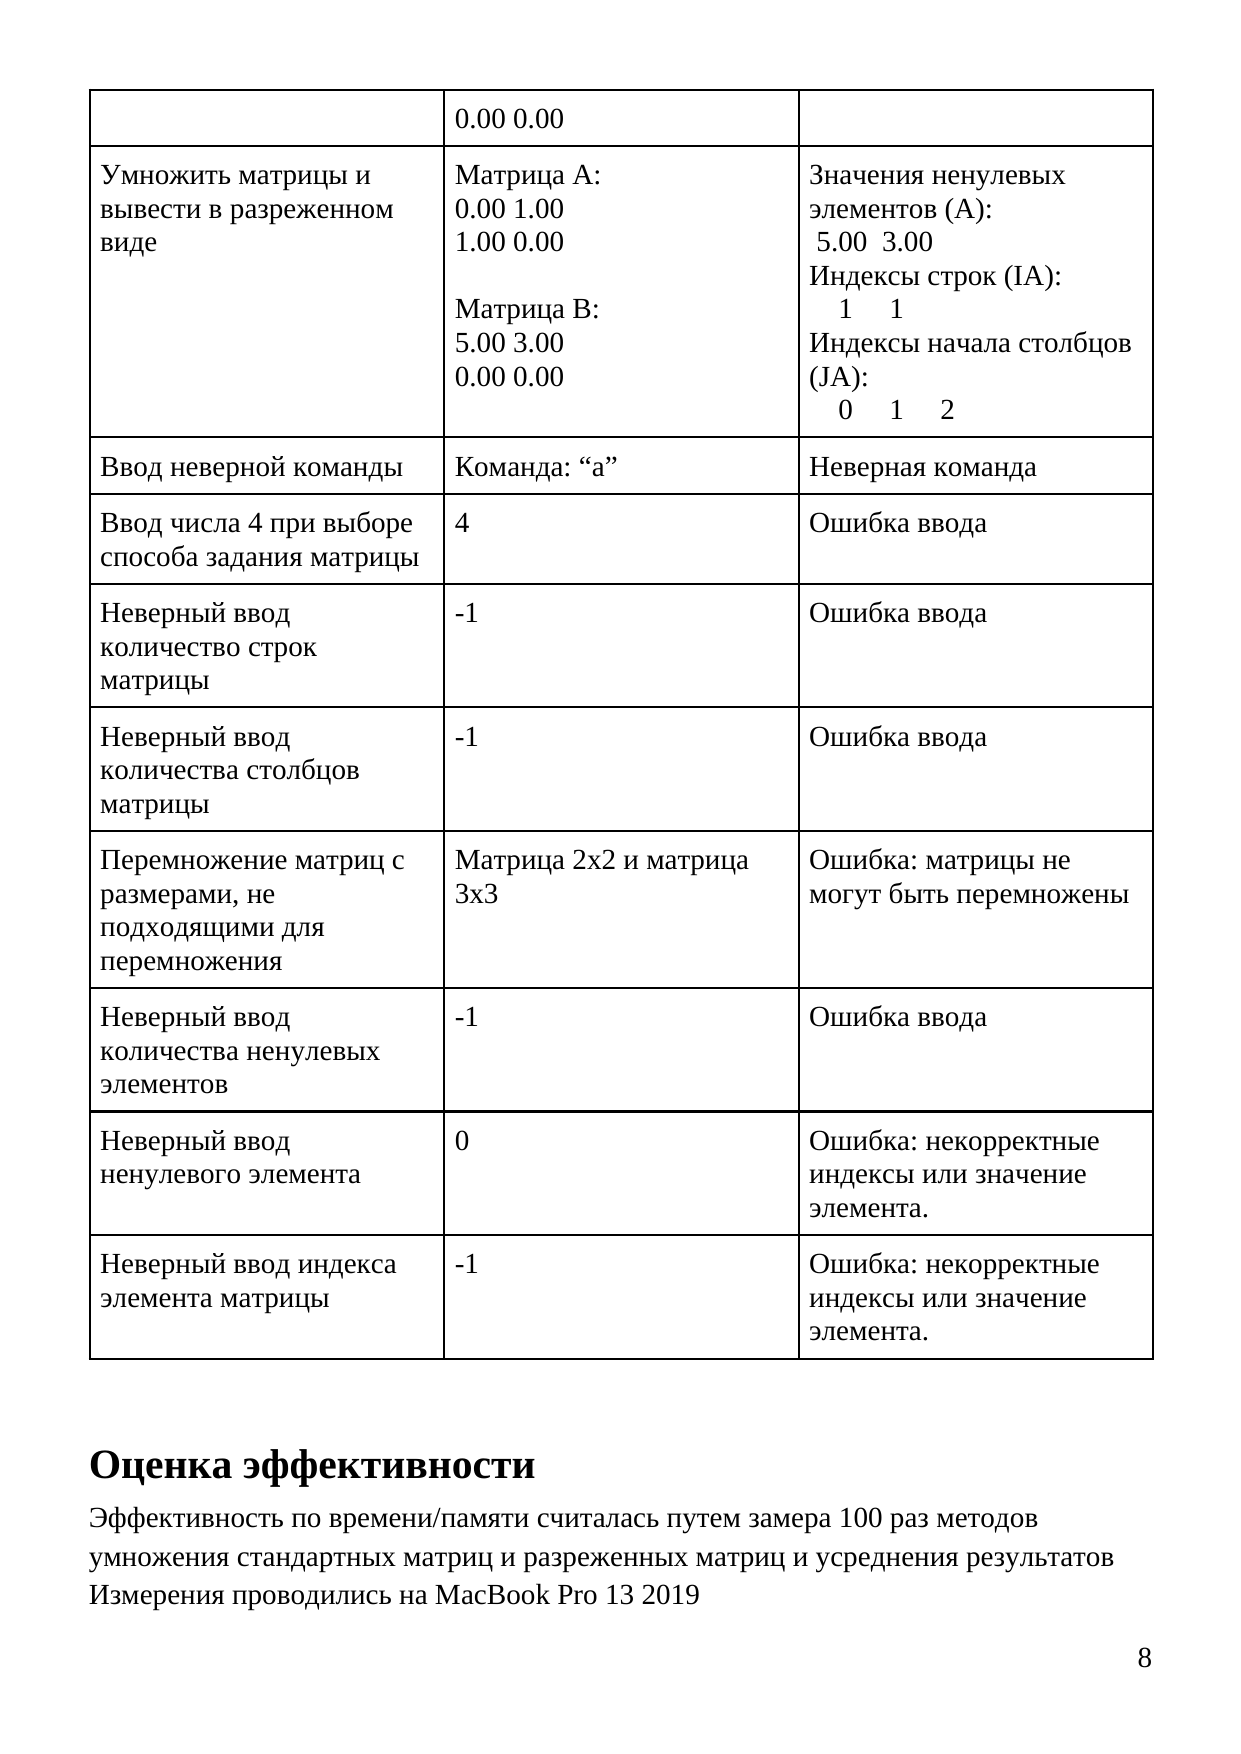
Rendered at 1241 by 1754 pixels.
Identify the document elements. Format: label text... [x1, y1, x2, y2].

table_cell Команда: “а” [445, 438, 798, 493]
table_cell Ошибка: матрицы не могут быть перемножены [800, 832, 1152, 987]
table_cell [800, 91, 1152, 145]
table_cell Неверный ввод ненулевого элемента [91, 1113, 443, 1234]
table_cell Ошибка ввода [800, 708, 1152, 830]
table_cell Ошибка: некорректные индексы или значение элемента. [800, 1113, 1152, 1234]
table_cell Ошибка ввода [800, 585, 1152, 706]
table_cell -1 [445, 1236, 798, 1357]
table_cell Значения ненулевых элементов (A): 5.00 3.00 Индексы строк (IA): 1 1 Индексы начала столбцов (JA): 0 1 2 [800, 147, 1152, 436]
table_cell Неверный ввод количества ненулевых элементов [91, 989, 443, 1110]
table_cell Ошибка: некорректные индексы или значение элемента. [800, 1236, 1152, 1357]
table_cell Ввод числа 4 при выборе способа задания матрицы [91, 495, 443, 583]
table_cell Неверная команда [800, 438, 1152, 493]
table_cell 4 [445, 495, 798, 583]
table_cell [445, 147, 798, 436]
table_cell -1 [445, 585, 798, 706]
subtitle Оценка эффективности [88, 1440, 1152, 1488]
table_cell Матрица 2х2 и матрица 3х3 [445, 832, 798, 987]
table_cell -1 [445, 989, 798, 1110]
table_cell Ввод неверной команды [91, 438, 443, 493]
text Измерения проводились на MacBook Pro 13 2019 [88, 1577, 1152, 1611]
table_cell Умножить матрицы и вывести в разреженном виде [91, 147, 443, 436]
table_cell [91, 91, 443, 145]
table_cell Неверный ввод индекса элемента матрицы [91, 1236, 443, 1357]
table_cell Ошибка ввода [800, 989, 1152, 1110]
table_cell Неверный ввод количество строк матрицы [91, 585, 443, 706]
text Эффективность по времени/памяти считалась путем замера 100 раз методов умножения стандартных матриц и разреженных матриц и усреднения результатов [88, 1500, 1152, 1572]
table_cell Перемножение матриц с размерами, не подходящими для перемножения [91, 832, 443, 987]
table_cell -1 [445, 708, 798, 830]
table_cell Неверный ввод количества столбцов матрицы [91, 708, 443, 830]
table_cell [445, 91, 798, 145]
table_cell 0 [445, 1113, 798, 1234]
table_cell Ошибка ввода [800, 495, 1152, 583]
